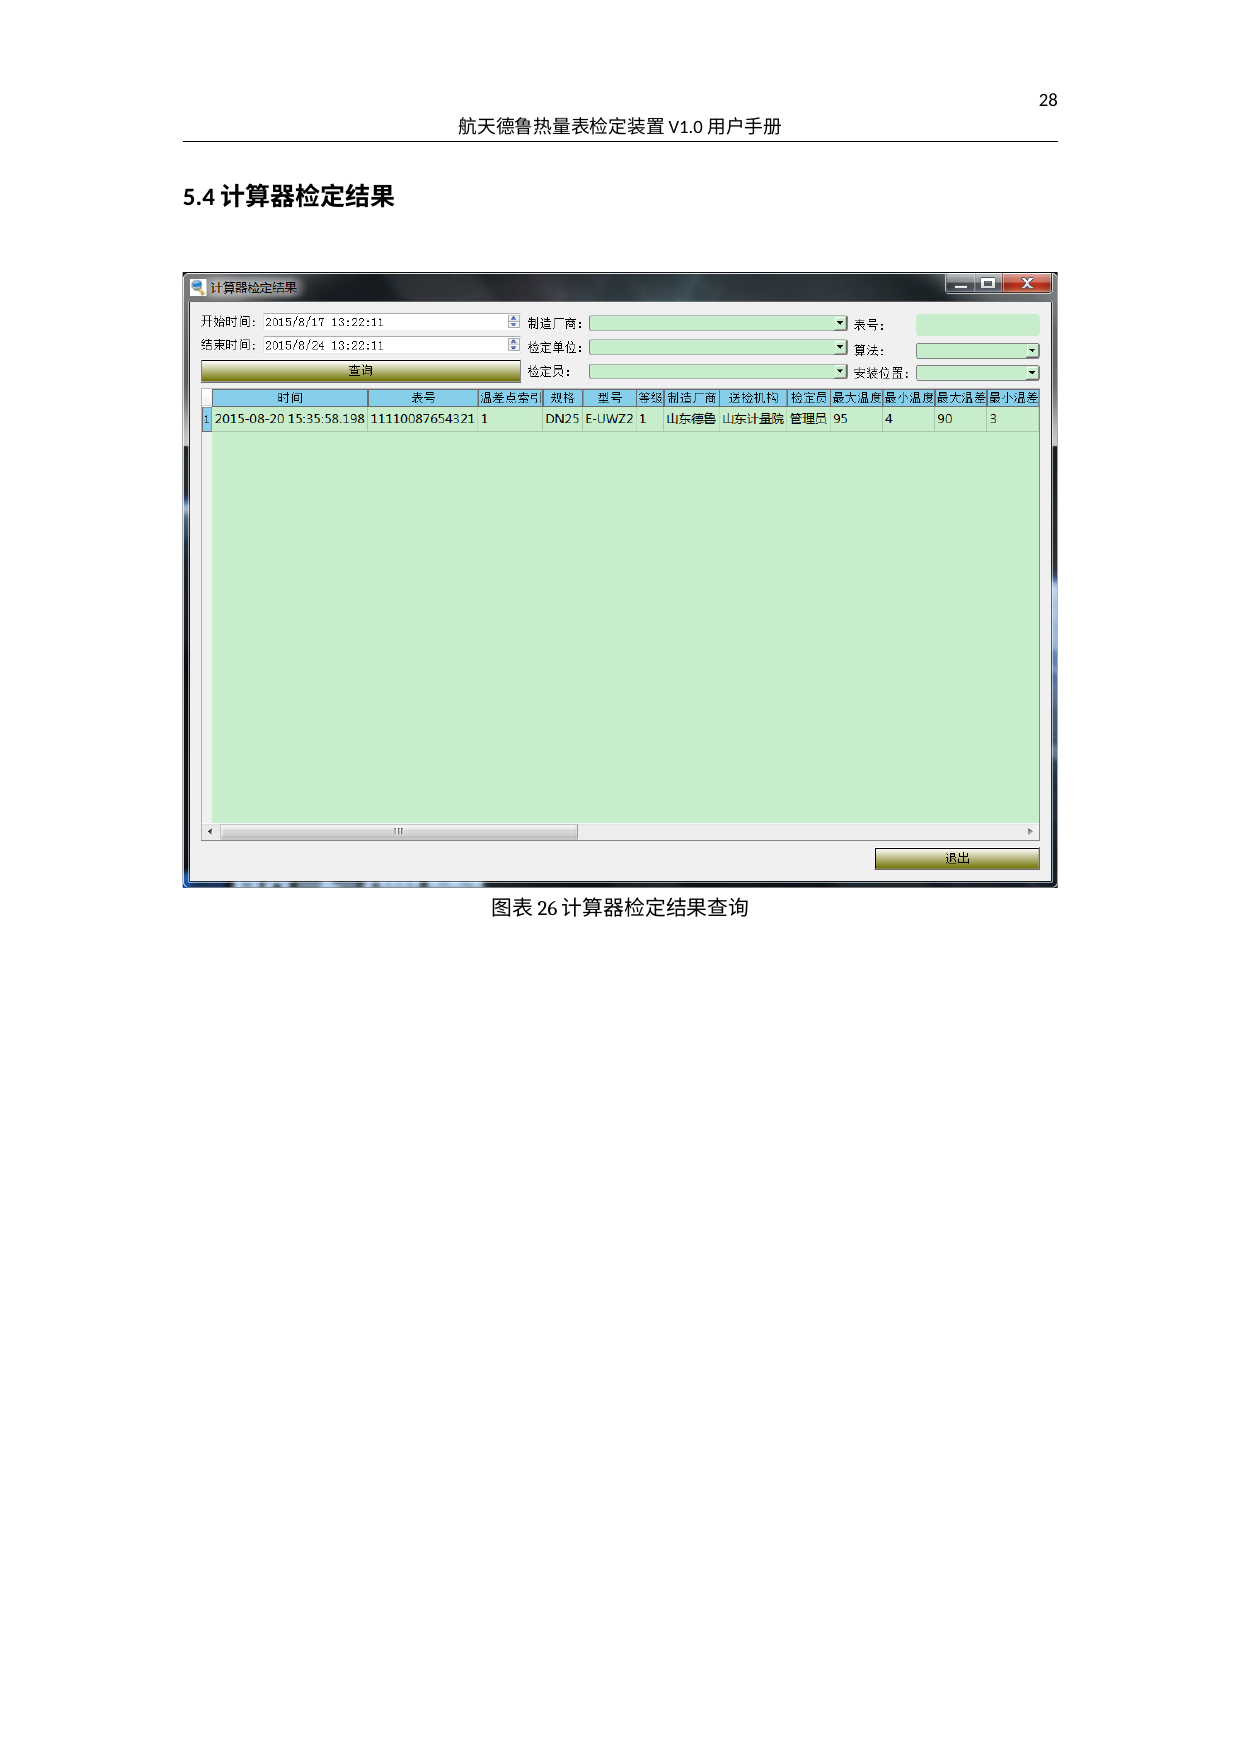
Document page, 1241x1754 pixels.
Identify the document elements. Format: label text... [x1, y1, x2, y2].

text 图表 26 计算器检定结果查询 [183, 890, 1058, 922]
subtitle 5.4计算器检定结果 [183, 162, 1058, 227]
picture [182, 272, 1058, 888]
